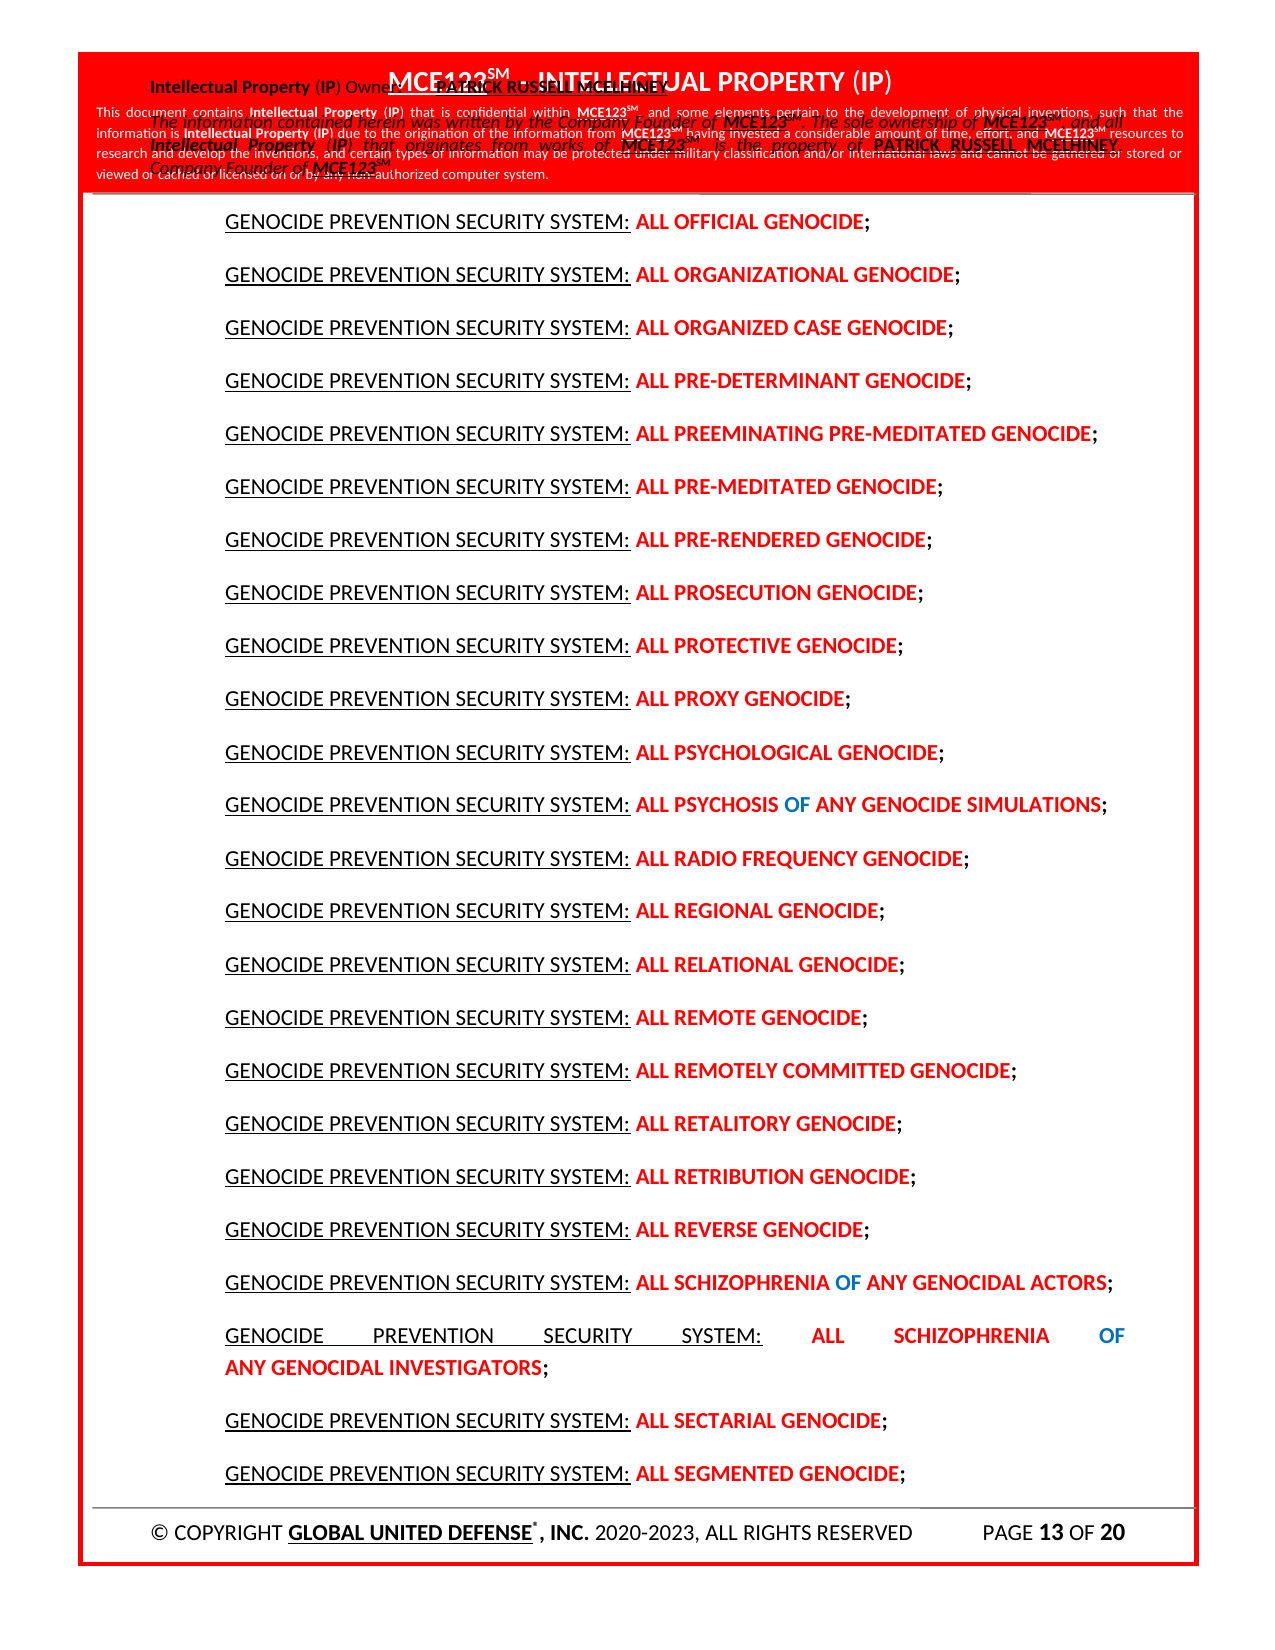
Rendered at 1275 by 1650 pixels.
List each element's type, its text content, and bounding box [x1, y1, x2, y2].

text GENOCIDE PREVENTION SECURITY SYSTEM: ALL OFFICIAL GENOCIDE; [187, 207, 1125, 235]
text GENOCIDE PREVENTION SECURITY SYSTEM: ALL RELATIONAL GENOCIDE; [187, 950, 1125, 978]
text GENOCIDE PREVENTION SECURITY SYSTEM: ALL SEGMENTED GENOCIDE; [187, 1459, 1125, 1487]
text GENOCIDE PREVENTION SECURITY SYSTEM: ALL ORGANIZED CASE GENOCIDE; [187, 313, 1125, 341]
text GENOCIDE PREVENTION SECURITY SYSTEM: ALL RETALITORY GENOCIDE; [187, 1109, 1125, 1137]
text GENOCIDE PREVENTION SECURITY SYSTEM: ALL SCHIZOPHRENIA OF ANY GENOCIDAL ACTORS; [187, 1268, 1125, 1296]
text GENOCIDE PREVENTION SECURITY SYSTEM: ALL SECTARIAL GENOCIDE; [187, 1406, 1125, 1434]
text GENOCIDE PREVENTION SECURITY SYSTEM: ALL SCHIZOPHRENIA OF ANY GENOCIDAL INVESTIGATORS; [225, 1321, 1125, 1381]
text GENOCIDE PREVENTION SECURITY SYSTEM: ALL REVERSE GENOCIDE; [187, 1215, 1125, 1243]
text GENOCIDE PREVENTION SECURITY SYSTEM: ALL REGIONAL GENOCIDE; [187, 897, 1125, 925]
text GENOCIDE PREVENTION SECURITY SYSTEM: ALL PREEMINATING PRE-MEDITATED GENOCIDE; [187, 419, 1125, 447]
text GENOCIDE PREVENTION SECURITY SYSTEM: ALL PROTECTIVE GENOCIDE; [187, 632, 1125, 659]
text GENOCIDE PREVENTION SECURITY SYSTEM: ALL REMOTELY COMMITTED GENOCIDE; [187, 1056, 1125, 1084]
text GENOCIDE PREVENTION SECURITY SYSTEM: ALL PROSECUTION GENOCIDE; [187, 578, 1125, 607]
text GENOCIDE PREVENTION SECURITY SYSTEM: ALL PRE-RENDERED GENOCIDE; [187, 526, 1125, 553]
text GENOCIDE PREVENTION SECURITY SYSTEM: ALL RETRIBUTION GENOCIDE; [187, 1162, 1125, 1190]
text GENOCIDE PREVENTION SECURITY SYSTEM: ALL RADIO FREQUENCY GENOCIDE; [187, 844, 1125, 872]
text GENOCIDE PREVENTION SECURITY SYSTEM: ALL PRE-MEDITATED GENOCIDE; [187, 472, 1125, 501]
text GENOCIDE PREVENTION SECURITY SYSTEM: ALL PSYCHOLOGICAL GENOCIDE; [187, 738, 1125, 766]
text GENOCIDE PREVENTION SECURITY SYSTEM: ALL PRE-DETERMINANT GENOCIDE; [187, 366, 1125, 394]
text GENOCIDE PREVENTION SECURITY SYSTEM: ALL REMOTE GENOCIDE; [187, 1003, 1125, 1031]
text GENOCIDE PREVENTION SECURITY SYSTEM: ALL ORGANIZATIONAL GENOCIDE; [187, 260, 1125, 288]
text GENOCIDE PREVENTION SECURITY SYSTEM: ALL PSYCHOSIS OF ANY GENOCIDE SIMULATIONS; [187, 791, 1125, 819]
text GENOCIDE PREVENTION SECURITY SYSTEM: ALL PROXY GENOCIDE; [187, 684, 1125, 713]
